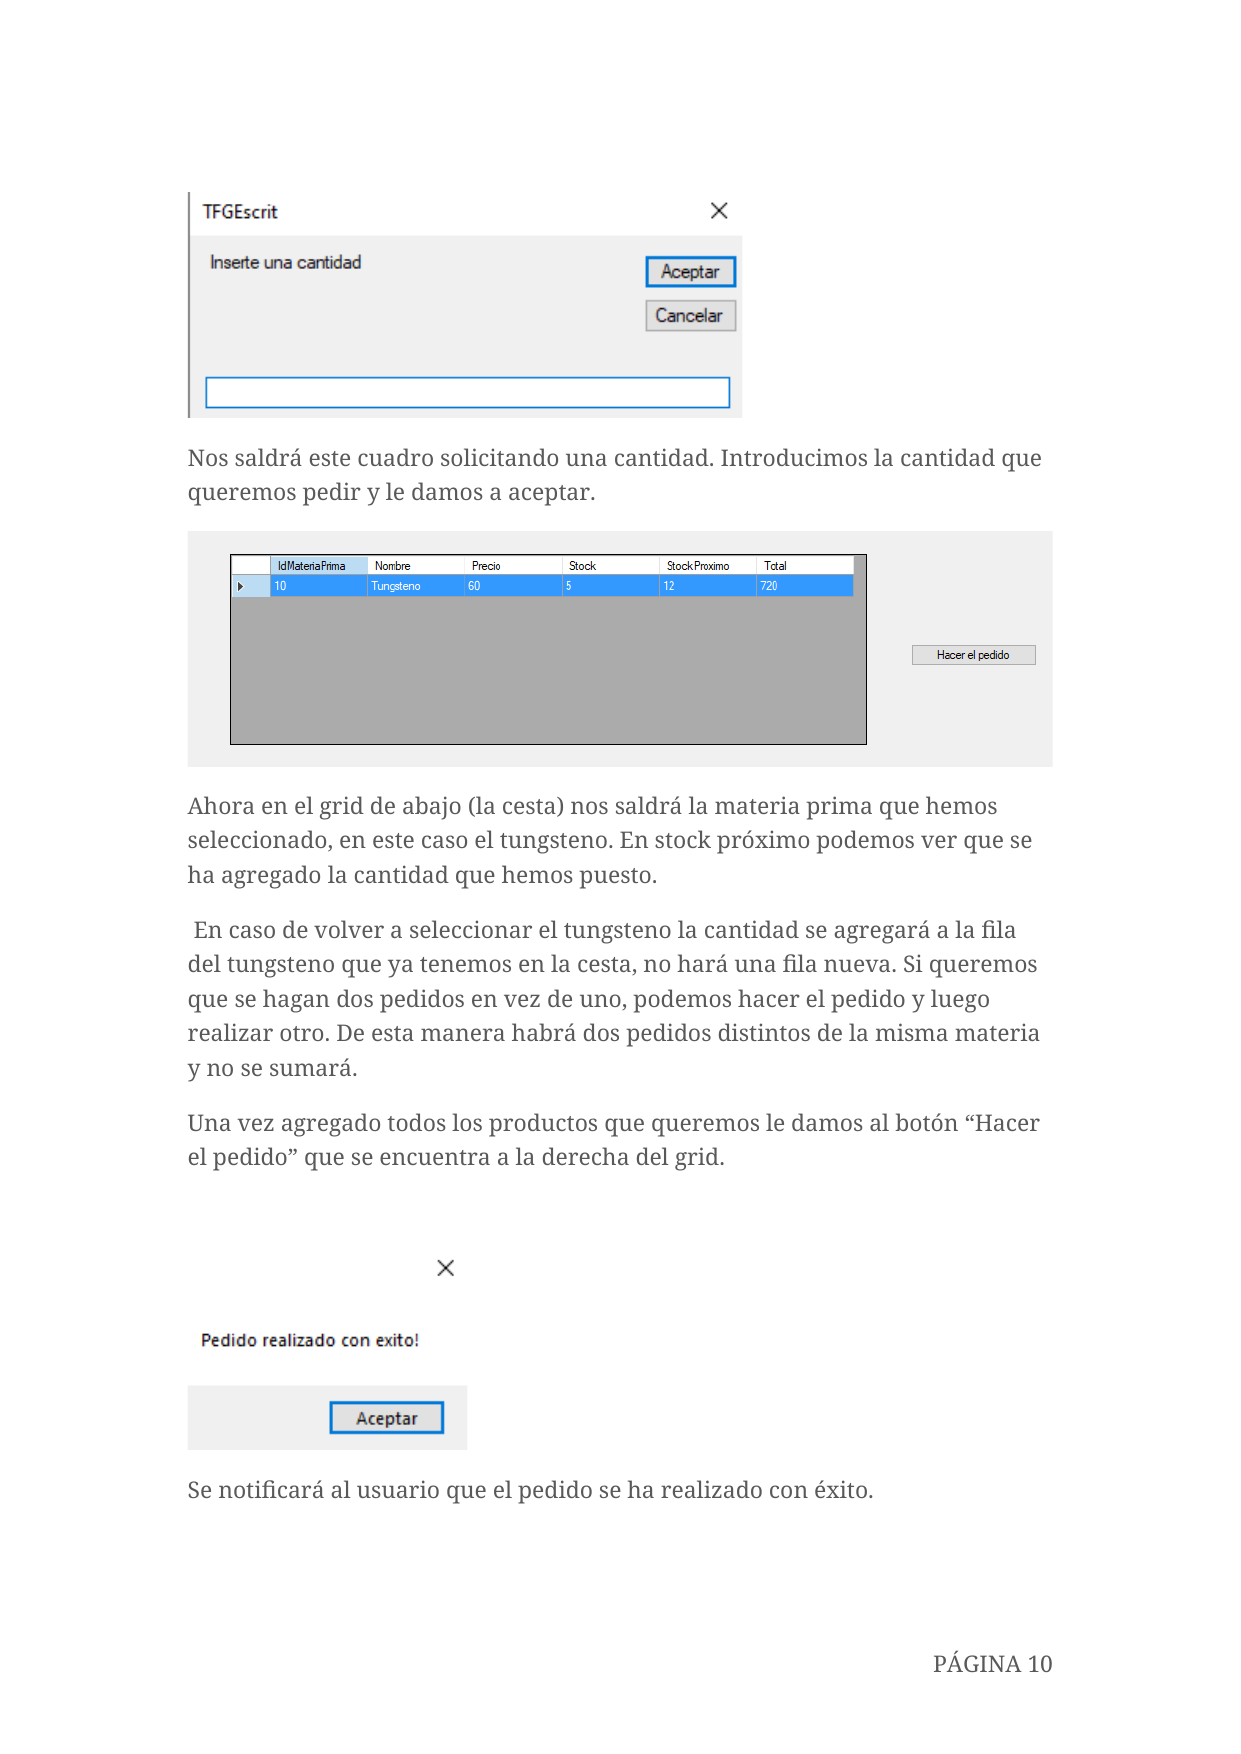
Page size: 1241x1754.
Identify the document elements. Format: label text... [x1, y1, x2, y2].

picture [187, 192, 743, 418]
text Ahora en el grid de abajo (la cesta) nos saldrá la materia prima que hemos seleccionado, en este caso el tungsteno. En stock próximo podemos ver que se ha agregado la cantidad que hemos puesto. [187, 790, 1053, 890]
text Nos saldrá este cuadro solicitando una cantidad. Introducimos la cantidad que queremos pedir y le damos a aceptar. [187, 442, 1053, 507]
text Una vez agregado todos los productos que queremos le damos al botón “Hacer el pedido” que se encuentra a la derecha del grid. [187, 1107, 1053, 1172]
text Se notificará al usuario que el pedido se ha realizado con éxito. [187, 1474, 1053, 1505]
text En caso de volver a seleccionar el tungsteno la cantidad se agregará a la fila del tungsteno que ya tenemos en la cesta, no hará una fila nueva. Si queremos que se hagan dos pedidos en vez de uno, podemos hacer el pedido y luego realizar otro. De esta manera habrá dos pedidos distintos de la misma materia y no se sumará. [187, 914, 1053, 1083]
picture [187, 1251, 468, 1450]
picture [187, 531, 1053, 767]
